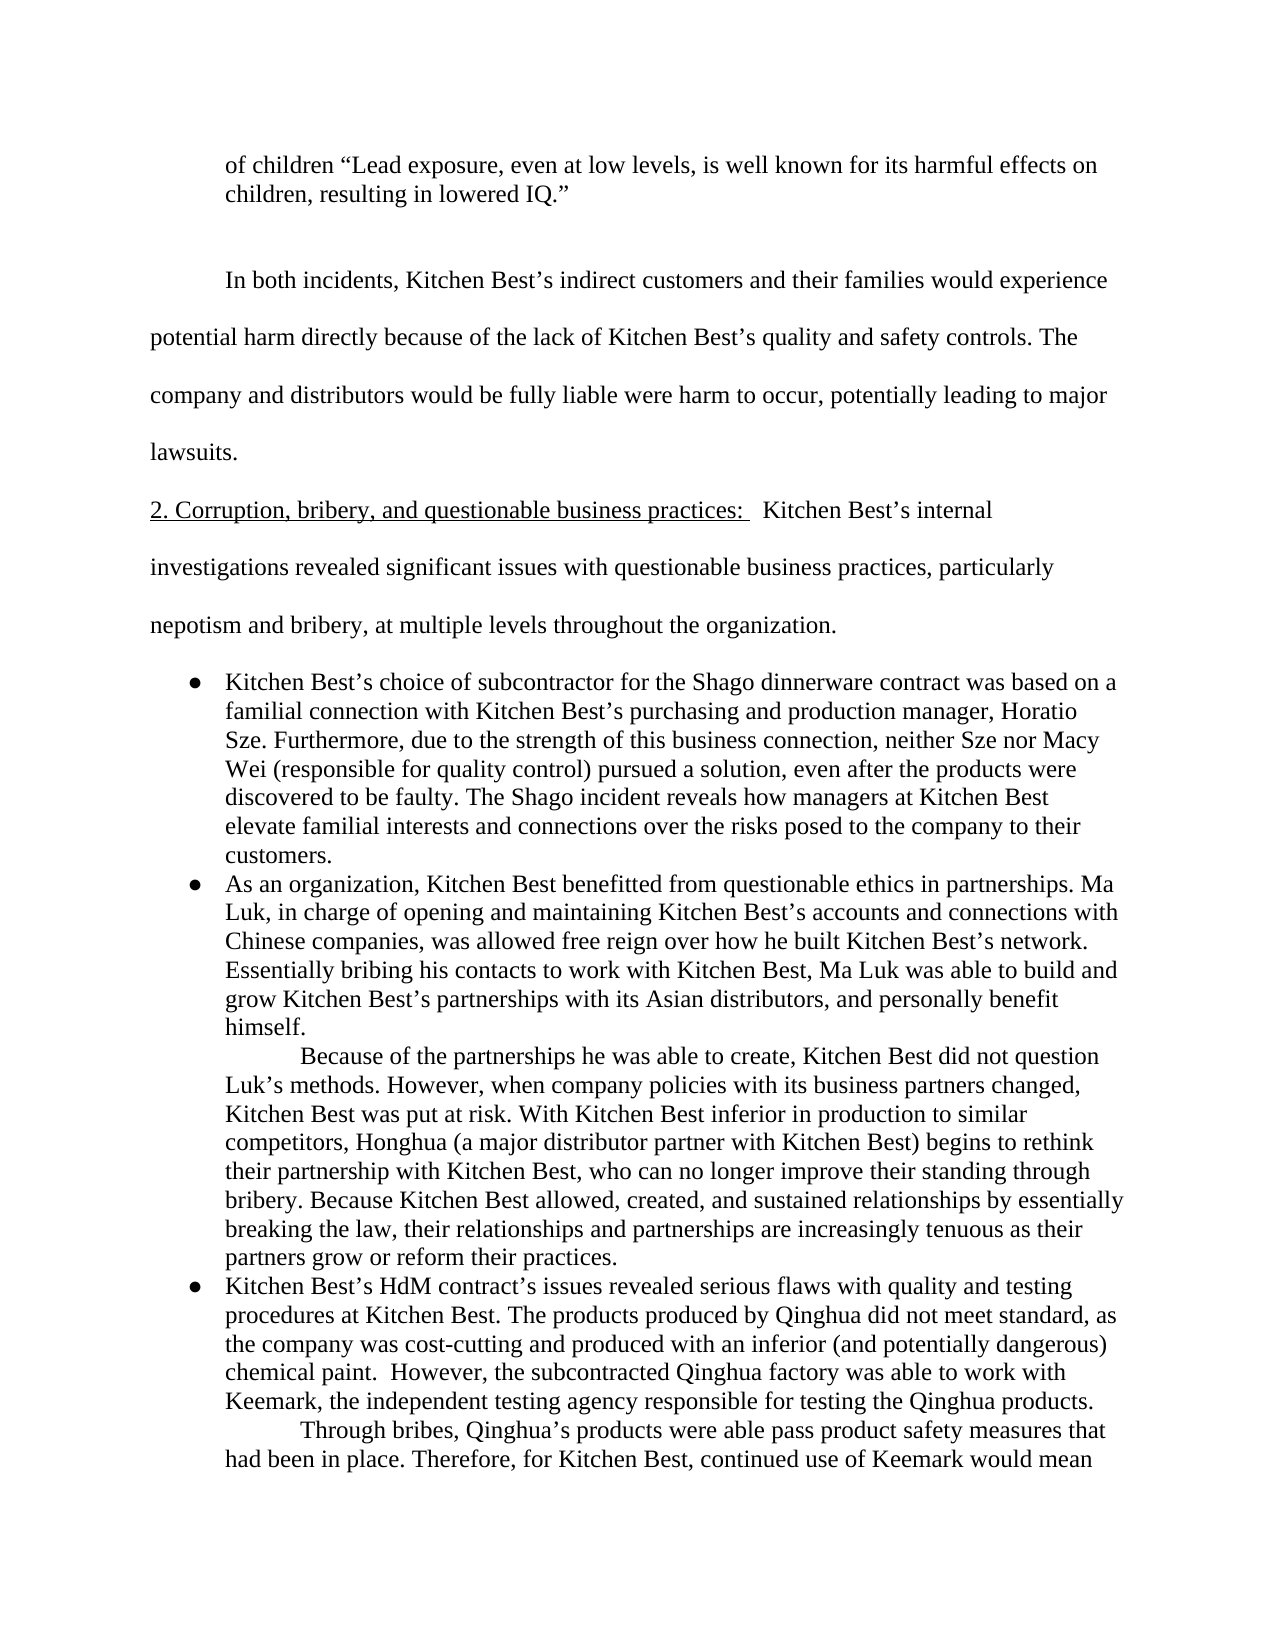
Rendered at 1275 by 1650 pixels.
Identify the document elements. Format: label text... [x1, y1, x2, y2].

list Kitchen Best’s choice of subcontractor for the Shago dinnerware contract was based on a familial connection with Kitchen Best’s purchasing and production manager, Horatio Sze. Furthermore, due to the strength of this business connection, neither Sze nor Macy Wei (responsible for quality control) pursued a solution, even after the products were discovered to be faulty. The Shago incident reveals how managers at Kitchen Best elevate familial interests and connections over the risks posed to the company to their customers. [187, 667, 1125, 869]
list Kitchen Best’s HdM contract’s issues revealed serious flaws with quality and testing procedures at Kitchen Best. The products produced by Qinghua did not meet standard, as the company was cost-cutting and produced with an inferior (and potentially dangerous) chemical paint. However, the subcontracted Qinghua factory was able to work with Keemark, the independent testing agency responsible for testing the Qinghua products. [187, 1271, 1125, 1415]
text In both incidents, Kitchen Best’s indirect customers and their families would experience potential harm directly because of the lack of Kitchen Best’s quality and safety controls. The company and distributors would be fully liable were harm to occur, potentially leading to major lawsuits. [150, 265, 1125, 466]
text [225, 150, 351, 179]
text Because of the partnerships he was able to create, Kitchen Best did not question Luk’s methods. However, when company policies with its business partners changed, Kitchen Best was put at risk. With Kitchen Best inferior in production to similar competitors, Honghua (a major distributor partner with Kitchen Best) begins to rethink their partnership with Kitchen Best, who can no longer improve their standing through bribery. Because Kitchen Best allowed, created, and sustained relationships by essentially breaking the law, their relationships and partnerships are increasingly tenuous as their partners grow or reform their practices. [225, 1041, 1125, 1271]
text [225, 1415, 1125, 1472]
list As an organization, Kitchen Best benefitted from questionable ethics in partnerships. Ma Luk, in charge of opening and maintaining Kitchen Best’s accounts and connections with Chinese companies, was allowed free reign over how he built Kitchen Best’s network. Essentially bribing his contacts to work with Kitchen Best, Ma Luk was able to build and grow Kitchen Best’s partnerships with its Asian distributors, and personally benefit himself. [187, 869, 1125, 1041]
text 2. Corruption, bribery, and questionable business practices: Kitchen Best’s internal investigations revealed significant issues with questionable business practices, particularly nepotism and bribery, at multiple levels throughout the organization. [150, 495, 1125, 639]
